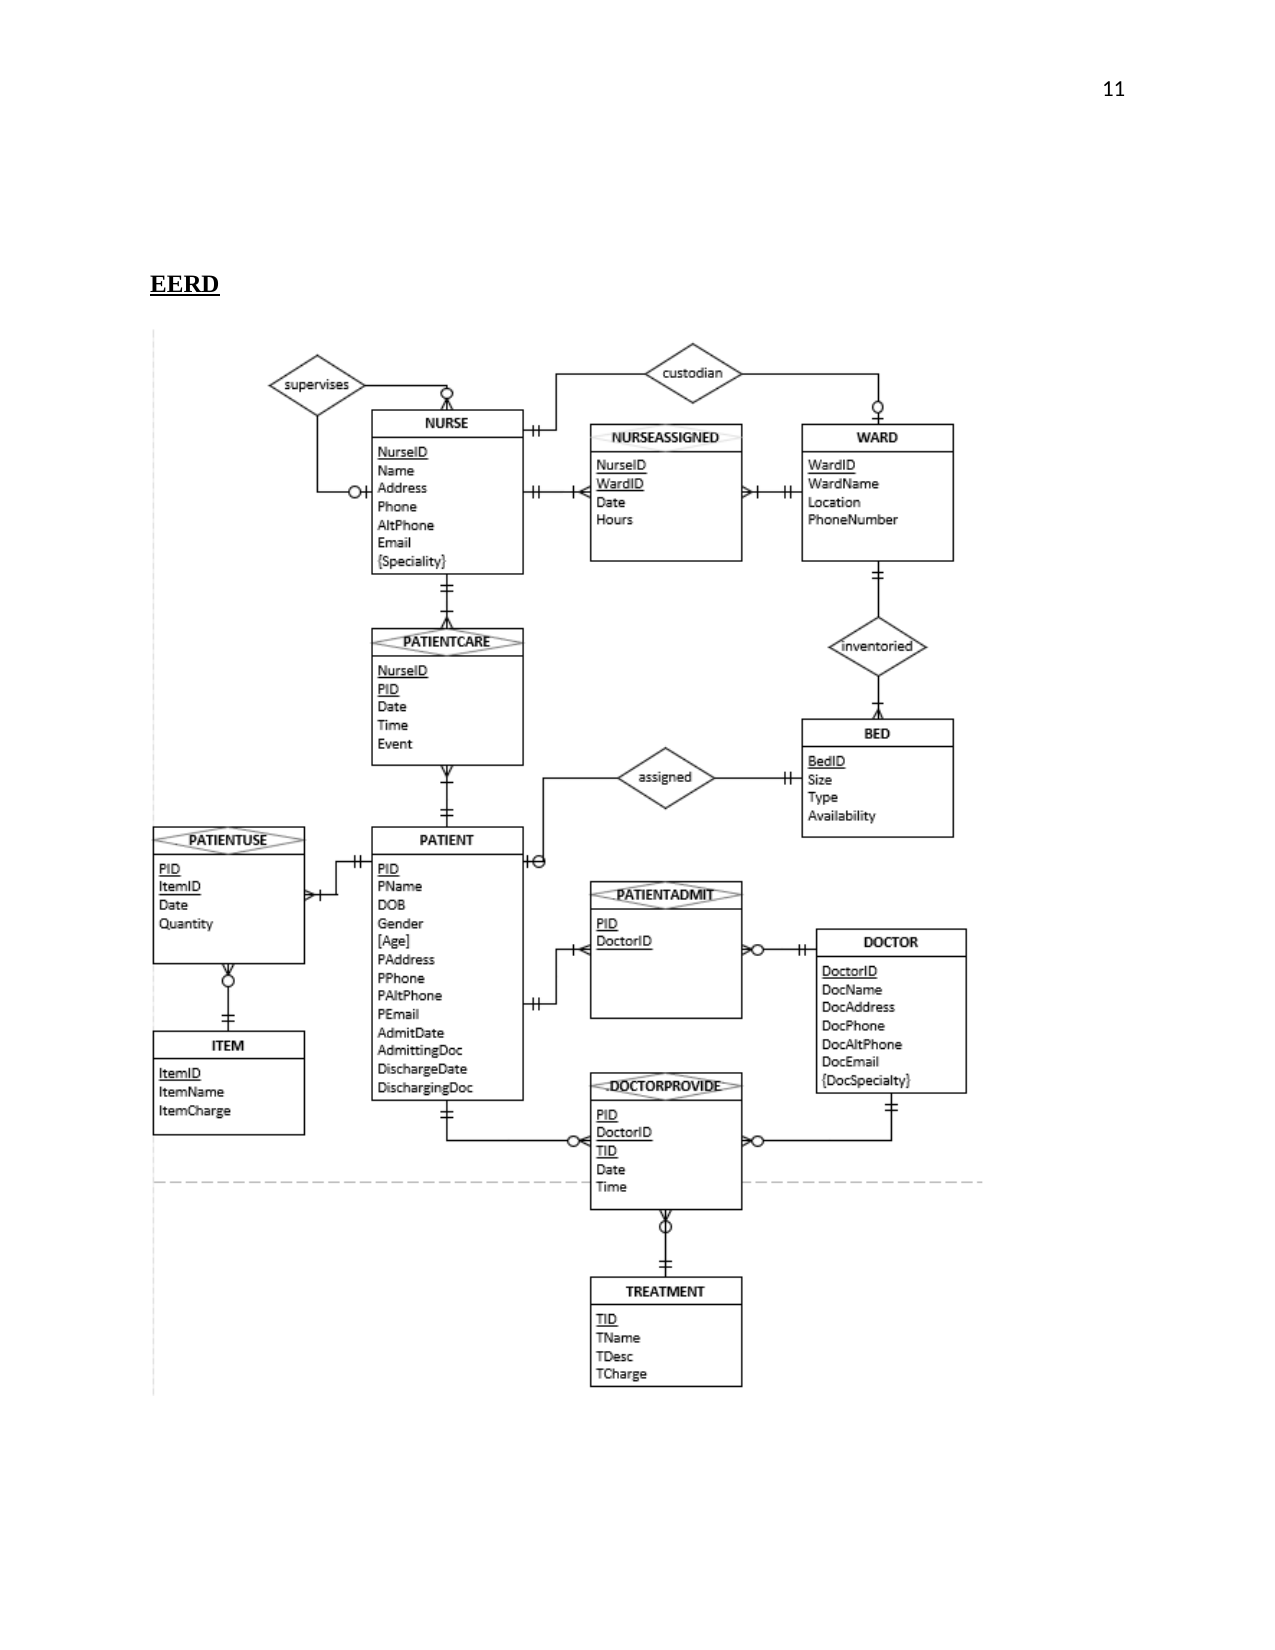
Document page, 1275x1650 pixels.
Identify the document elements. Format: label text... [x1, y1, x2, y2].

text EERD [150, 269, 1125, 298]
picture [150, 329, 983, 1396]
